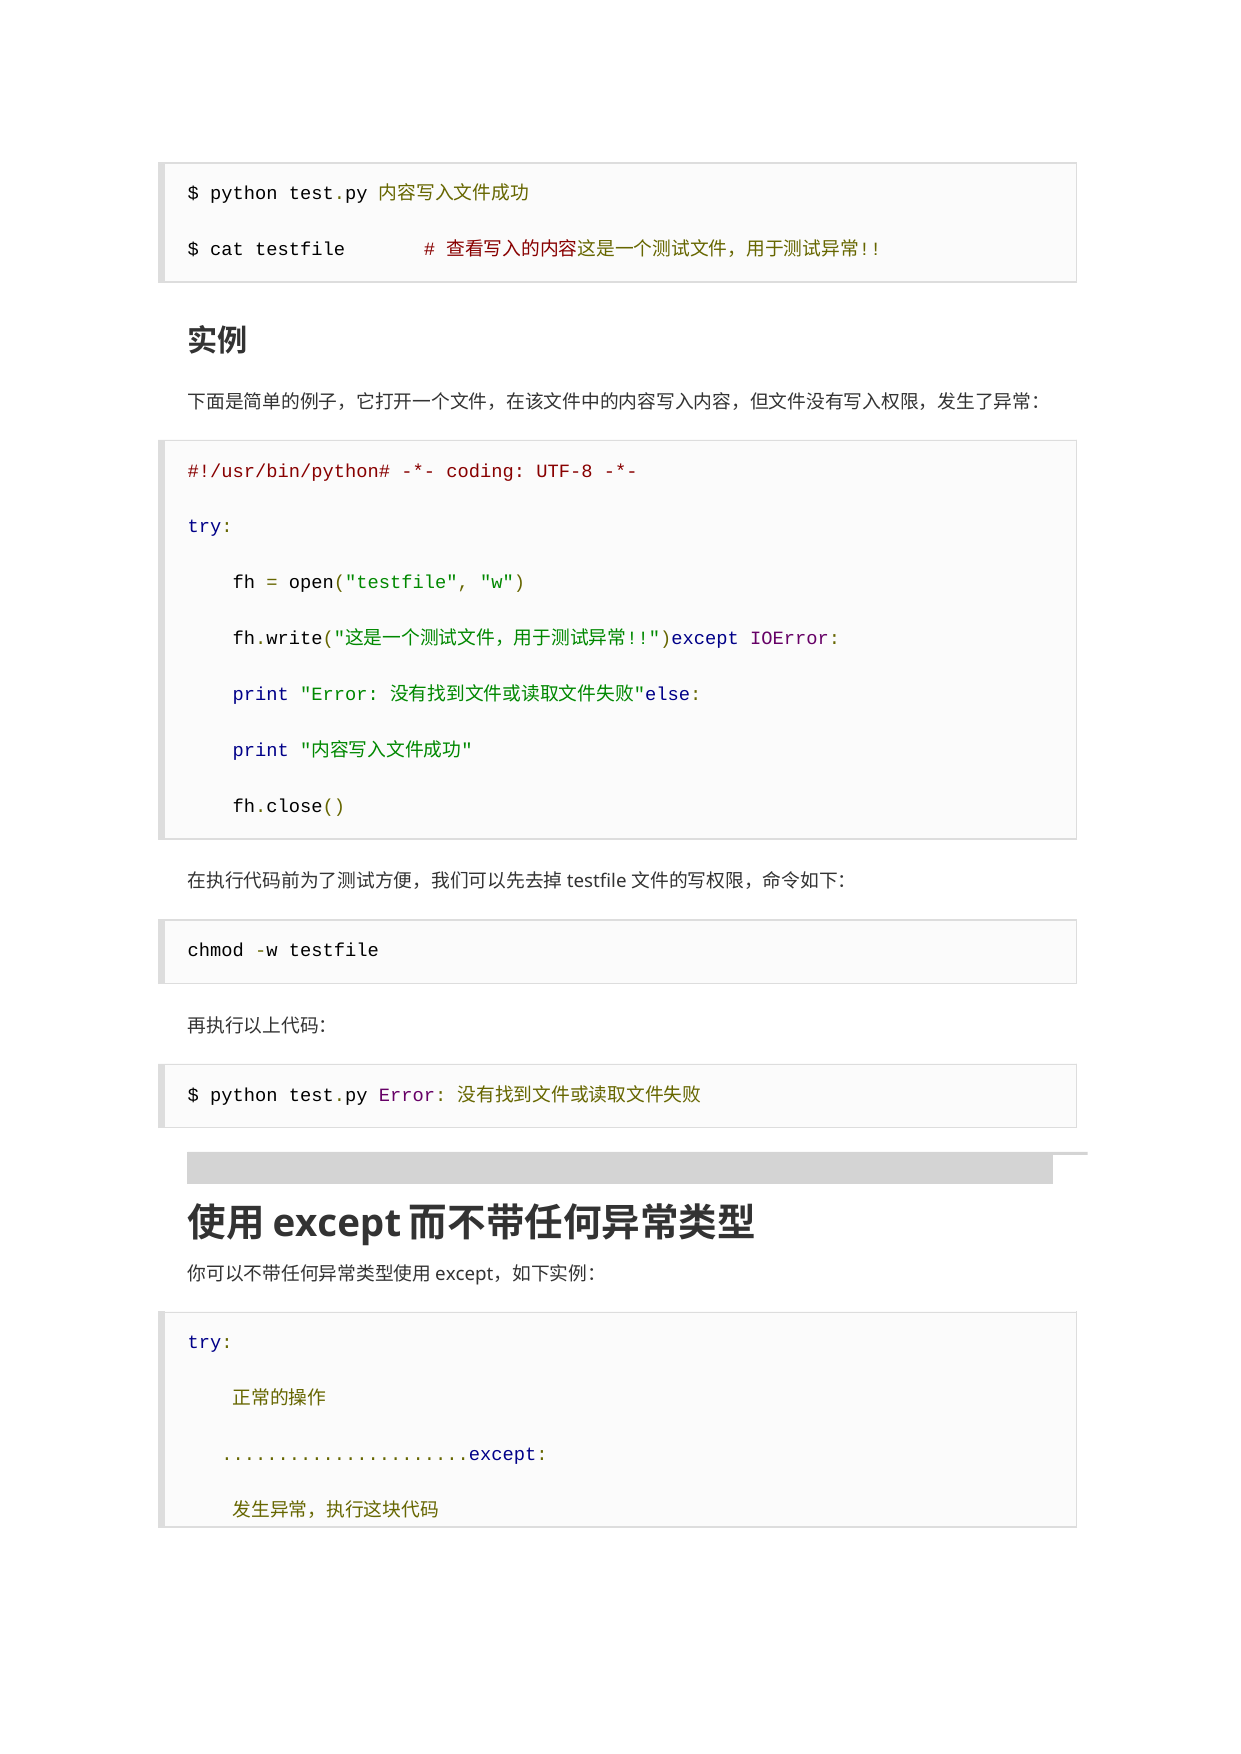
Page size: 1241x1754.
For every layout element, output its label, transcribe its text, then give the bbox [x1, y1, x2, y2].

text #!/usr/bin/python# -*- coding: UTF-8 -*- [165, 441, 1076, 488]
text fh = open("testfile", "w") [165, 551, 1076, 600]
text 再执行以上代码： [187, 1008, 1053, 1040]
subtitle 实例 [187, 306, 1053, 371]
text $ python test.py Error: 没有找到文件或读取文件失败 [165, 1065, 1076, 1127]
text fh.write("这是一个测试文件，用于测试异常!!")except IOError: [165, 607, 1076, 656]
text chmod -w testfile [165, 921, 1076, 983]
text fh.close() [165, 775, 1076, 838]
text print "内容写入文件成功" [165, 719, 1076, 768]
text ......................except: [165, 1423, 1076, 1472]
text try: [165, 496, 1076, 544]
text 下面是简单的例子，它打开一个文件，在该文件中的内容写入内容，但文件没有写入权限，发生了异常： [187, 384, 1053, 416]
text 在执行代码前为了测试方便，我们可以先去掉 testfile 文件的写权限，命令如下： [187, 863, 1053, 896]
text 发生异常，执行这块代码 [165, 1479, 1076, 1526]
text try: [165, 1313, 1076, 1360]
text print "Error: 没有找到文件或读取文件失败"else: [165, 663, 1076, 712]
text $ python test.py 内容写入文件成功 [165, 164, 1076, 211]
text 正常的操作 [165, 1367, 1076, 1416]
subtitle 使用except而不带任何异常类型 [187, 1187, 1053, 1252]
text 你可以不带任何异常类型使用except，如下实例： [187, 1256, 1053, 1288]
text $ cat testfile # 查看写入的内容这是一个测试文件，用于测试异常!! [165, 218, 1076, 281]
